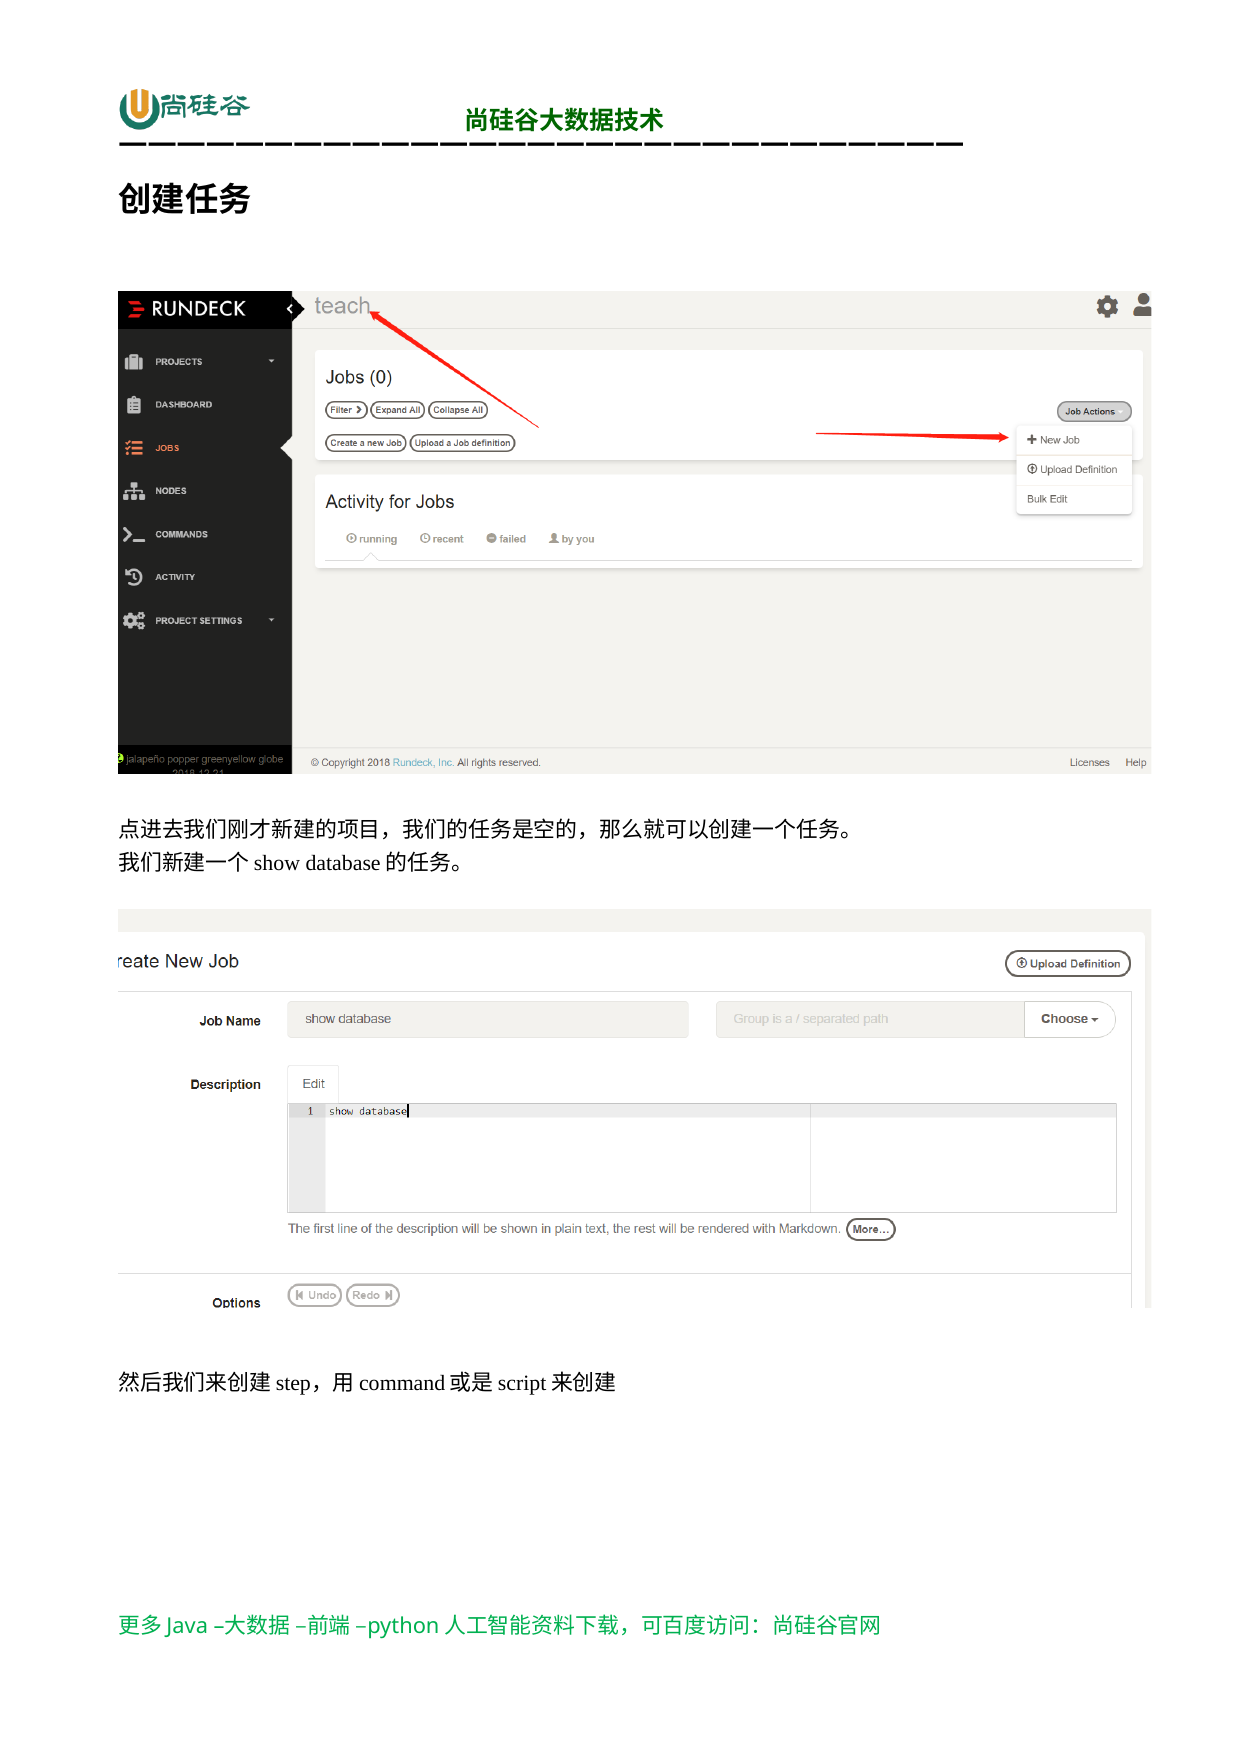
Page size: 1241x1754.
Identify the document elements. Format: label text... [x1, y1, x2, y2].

picture [118, 909, 1152, 1308]
picture [118, 291, 1152, 774]
text 我们新建一个show database的任务。 [118, 844, 1152, 877]
picture [118, 88, 251, 130]
subtitle 创建任务 [118, 165, 1152, 230]
text 然后我们来创建step，用command或是script来创建 [118, 1364, 1152, 1397]
text 点进去我们刚才新建的项目，我们的任务是空的，那么就可以创建一个任务。 [118, 812, 1152, 844]
